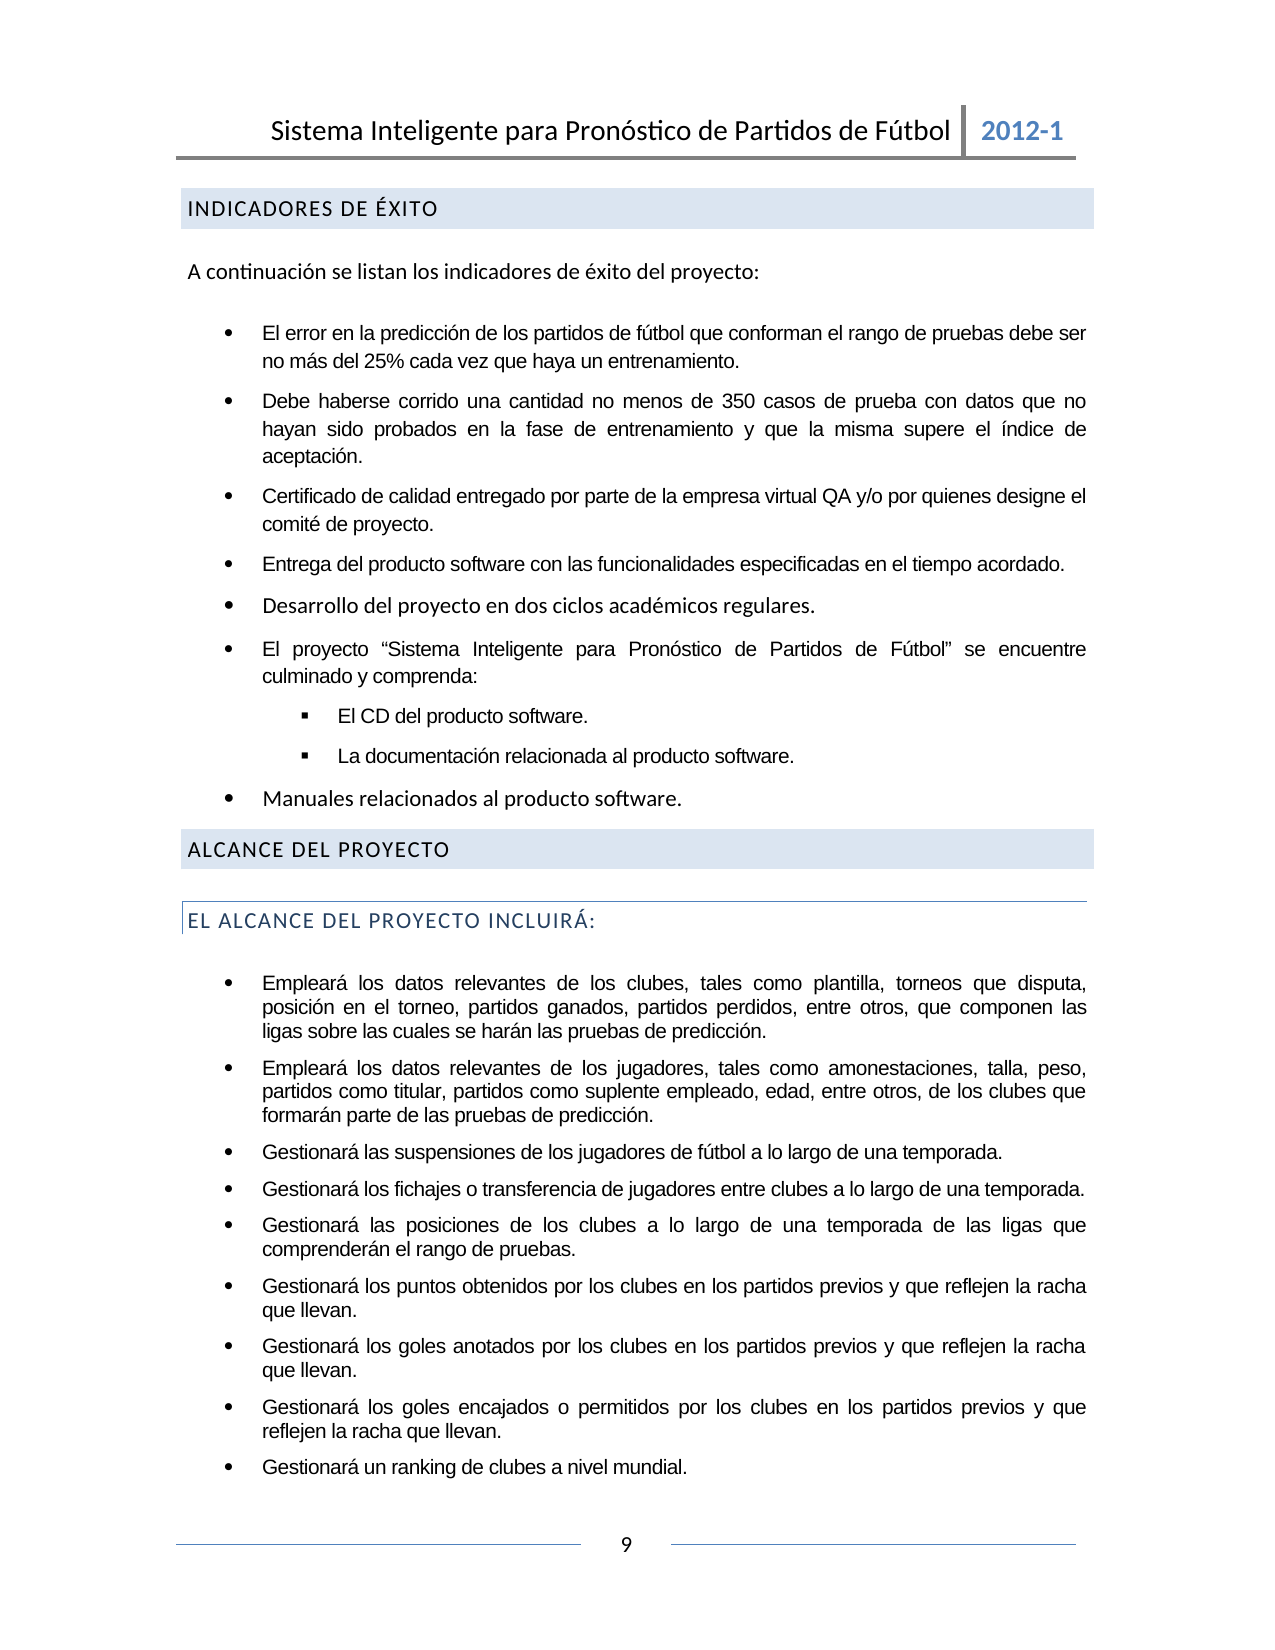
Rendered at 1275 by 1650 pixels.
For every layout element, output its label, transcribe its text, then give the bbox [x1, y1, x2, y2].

subtitle INdicadores de éxito [188, 195, 1087, 223]
subtitle El Alcance del proyecto incluirá: [183, 902, 1087, 934]
list Empleará los datos relevantes de los clubes, tales como plantilla, torneos que disputa, posición en el torneo, partidos ganados, partidos perdidos, entre otros, que componen las ligas sobre las cuales se harán las pruebas de predicción. [225, 971, 1087, 1043]
list Gestionará los fichajes o transferencia de jugadores entre clubes a lo largo de una temporada. [225, 1176, 1087, 1200]
list Desarrollo del proyecto en dos ciclos académicos regulares. [225, 592, 1087, 620]
list Gestionará las suspensiones de los jugadores de fútbol a lo largo de una temporada. [225, 1140, 1087, 1164]
subtitle Alcance del proyecto [188, 835, 1087, 863]
list El proyecto “Sistema Inteligente para Pronóstico de Partidos de Fútbol” se encuentre culminado y comprenda: [225, 636, 1087, 688]
list Entrega del producto software con las funcionalidades especificadas en el tiempo acordado. [225, 552, 1087, 576]
list Gestionará los goles encajados o permitidos por los clubes en los partidos previos y que reflejen la racha que llevan. [225, 1394, 1087, 1442]
list El error en la predicción de los partidos de fútbol que conforman el rango de pruebas debe ser no más del 25% cada vez que haya un entrenamiento. [225, 321, 1087, 373]
list Gestionará los goles anotados por los clubes en los partidos previos y que reflejen la racha que llevan. [225, 1334, 1087, 1382]
list Gestionará un ranking de clubes a nivel mundial. [225, 1455, 1087, 1479]
list El CD del producto software. [300, 704, 1087, 728]
list Gestionará los puntos obtenidos por los clubes en los partidos previos y que reflejen la racha que llevan. [225, 1273, 1087, 1321]
text A continuación se listan los indicadores de éxito del proyecto: [187, 257, 1087, 285]
list La documentación relacionada al producto software. [300, 744, 1087, 768]
list Debe haberse corrido una cantidad no menos de 350 casos de prueba con datos que no hayan sido probados en la fase de entrenamiento y que la misma supere el índice de aceptación. [225, 389, 1087, 468]
list Empleará los datos relevantes de los jugadores, tales como amonestaciones, talla, peso, partidos como titular, partidos como suplente empleado, edad, entre otros, de los clubes que formarán parte de las pruebas de predicción. [225, 1055, 1087, 1127]
list Manuales relacionados al producto software. [225, 784, 1087, 812]
list Certificado de calidad entregado por parte de la empresa virtual QA y/o por quienes designe el comité de proyecto. [225, 484, 1087, 536]
list Gestionará las posiciones de los clubes a lo largo de una temporada de las ligas que comprenderán el rango de pruebas. [225, 1213, 1087, 1261]
